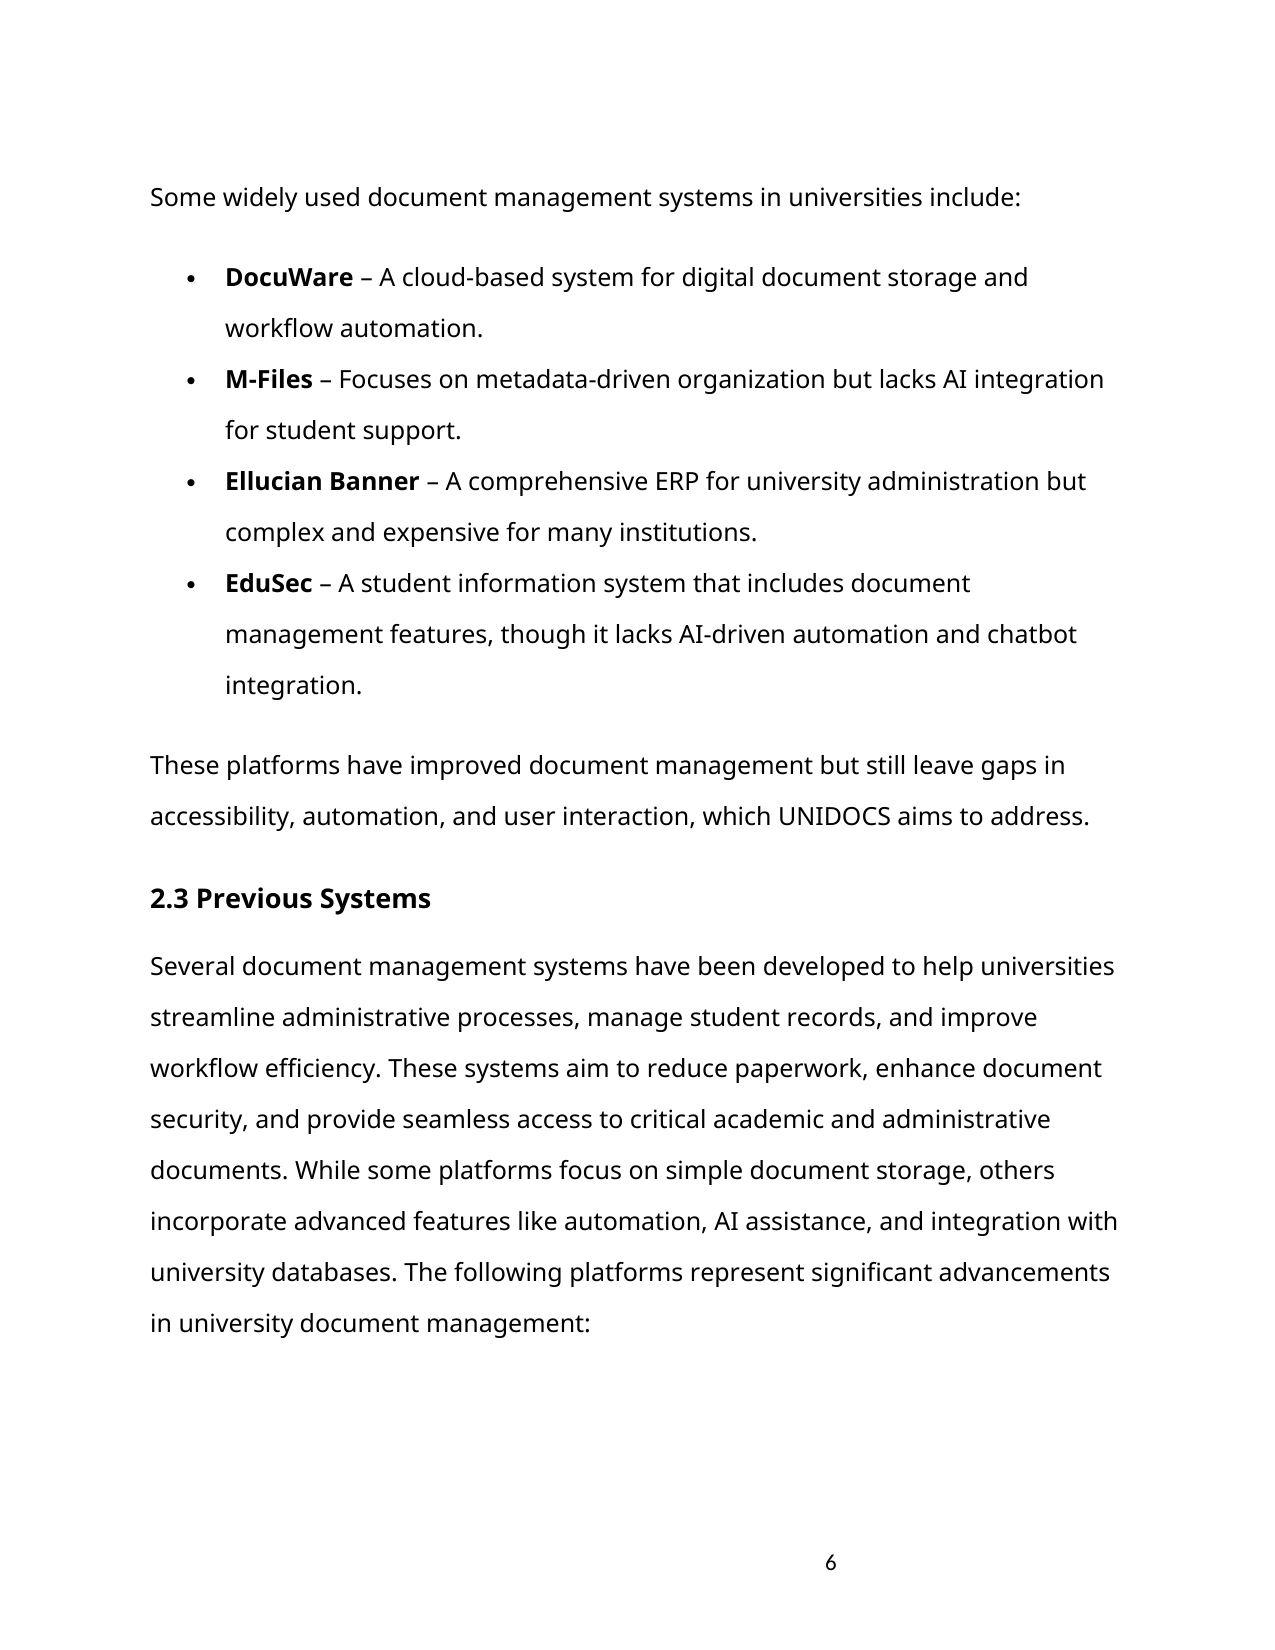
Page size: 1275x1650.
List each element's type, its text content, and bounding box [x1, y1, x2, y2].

text Several document management systems have been developed to help universities streamline administrative processes, manage student records, and improve workflow efficiency. These systems aim to reduce paperwork, enhance document security, and provide seamless access to critical academic and administrative documents. While some platforms focus on simple document storage, others incorporate advanced features like automation, AI assistance, and integration with university databases. The following platforms represent significant advancements in university document management: [150, 948, 1125, 1339]
list EduSec – A student information system that includes document management features, though it lacks AI-driven automation and chatbot integration. [187, 566, 1125, 702]
text Some widely used document management systems in universities include: [150, 179, 1125, 213]
list Ellucian Banner – A comprehensive ERP for university administration but complex and expensive for many institutions. [187, 463, 1125, 549]
list DocuWare – A cloud-based system for digital document storage and workflow automation. [187, 259, 1125, 344]
text These platforms have improved document management but still leave gaps in accessibility, automation, and user interaction, which UNIDOCS aims to address. [150, 748, 1125, 833]
subtitle 2.3 Previous Systems [150, 879, 1125, 916]
list M-Files – Focuses on metadata-driven organization but lacks AI integration for student support. [187, 361, 1125, 447]
